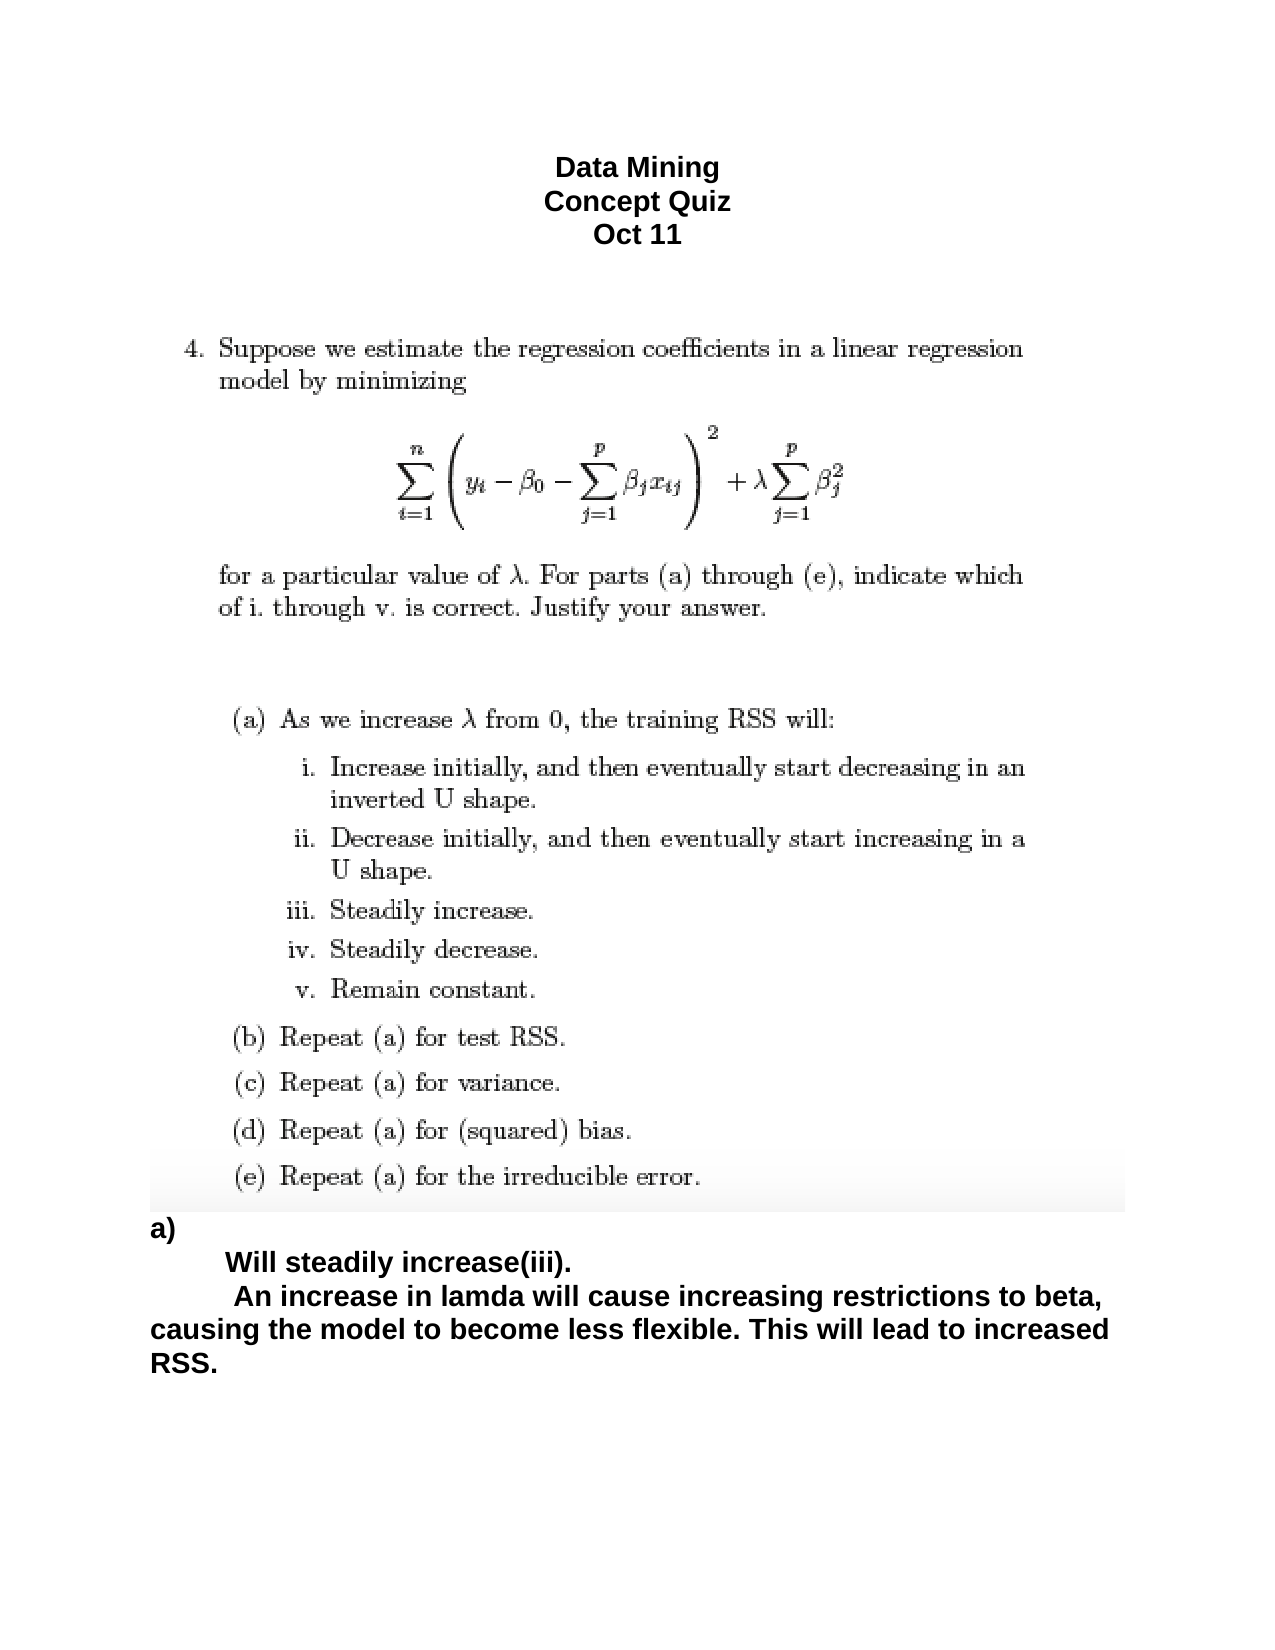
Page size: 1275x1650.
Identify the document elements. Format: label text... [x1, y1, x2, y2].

text Data Mining [150, 150, 1125, 183]
text a) [150, 1212, 1125, 1245]
picture [150, 317, 1125, 1212]
text Oct 11 [150, 217, 1125, 251]
text Concept Quiz [150, 183, 1125, 217]
text Will steadily increase(iii). [150, 1245, 1125, 1278]
text An increase in lamda will cause increasing restrictions to beta, causing the model to become less flexible. This will lead to increased RSS. [150, 1278, 1125, 1379]
